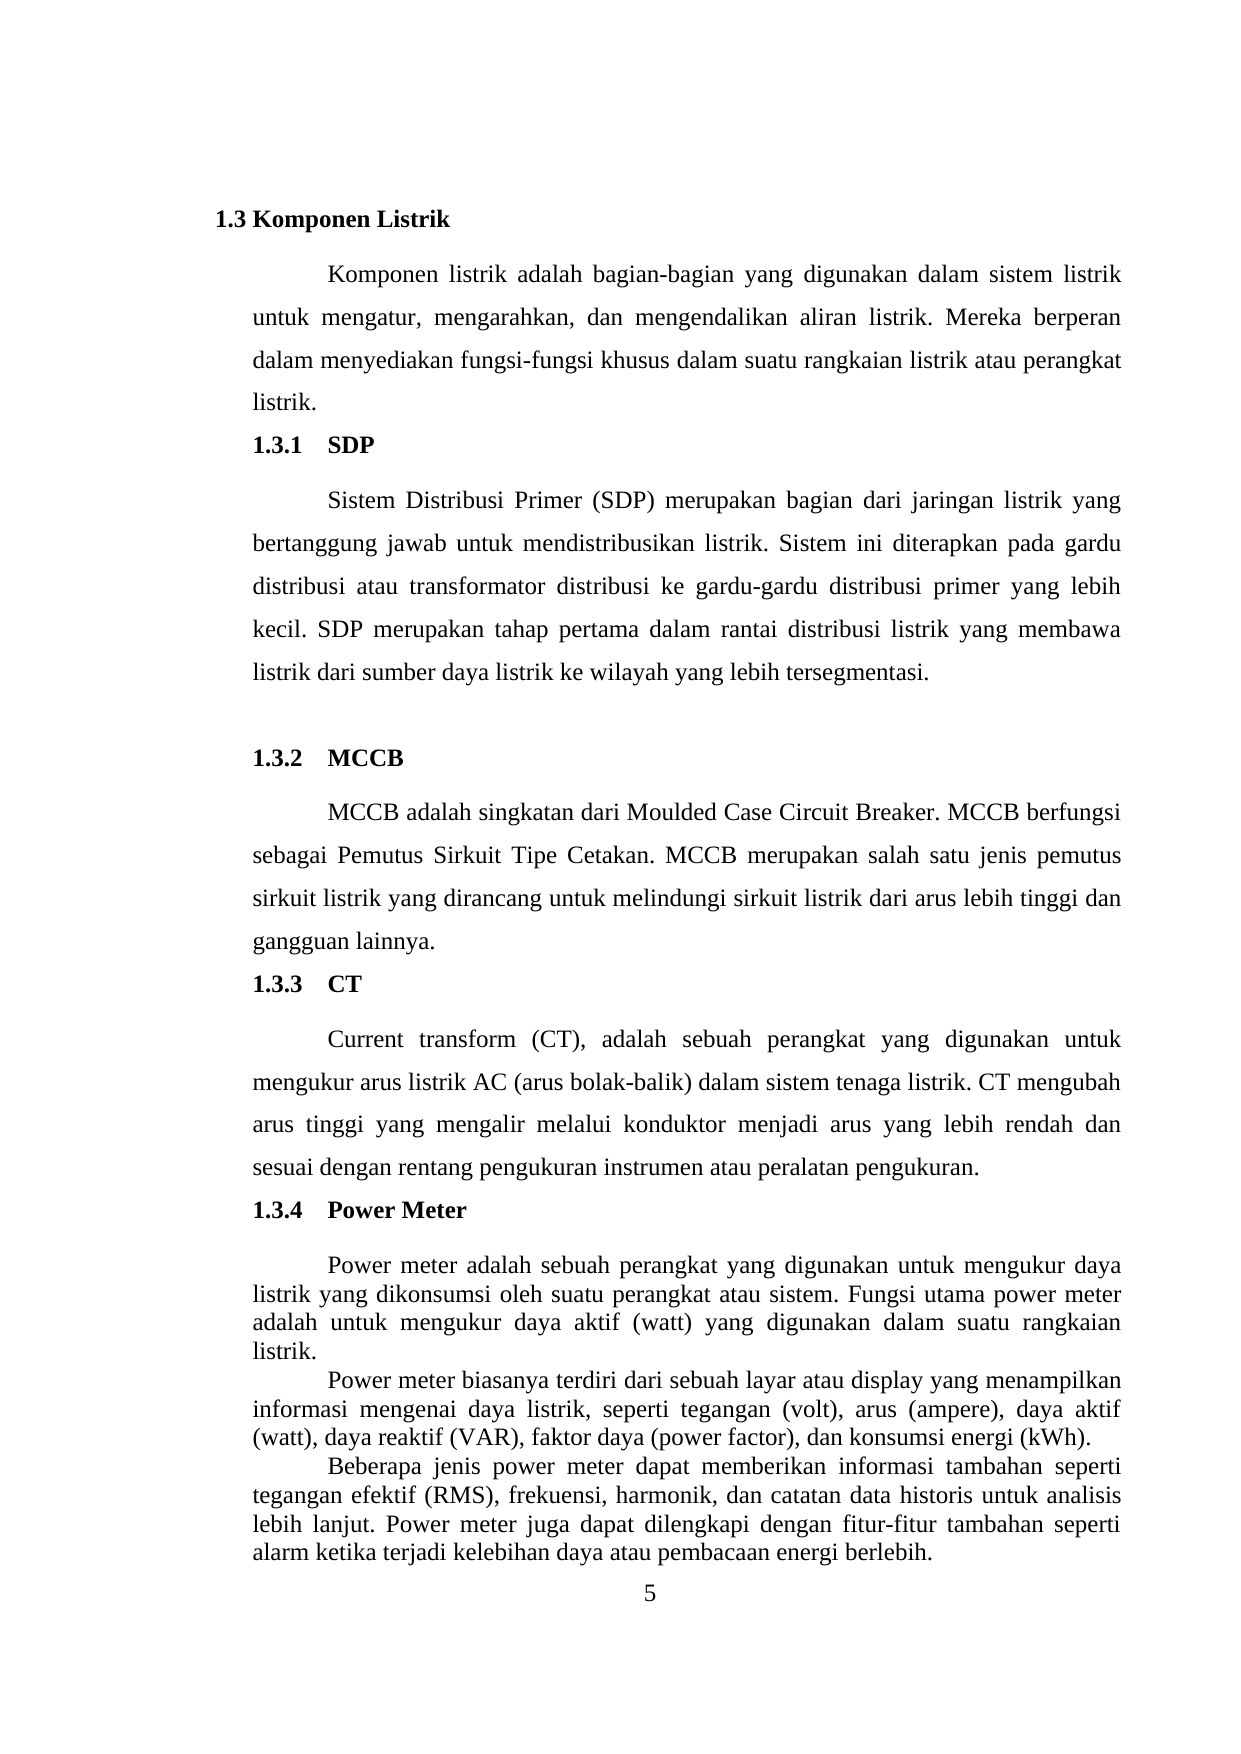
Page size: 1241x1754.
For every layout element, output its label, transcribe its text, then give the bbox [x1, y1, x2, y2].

text MCCB adalah singkatan dari Moulded Case Circuit Breaker. MCCB berfungsi sebagai Pemutus Sirkuit Tipe Cetakan. MCCB merupakan salah satu jenis pemutus sirkuit listrik yang dirancang untuk melindungi sirkuit listrik dari arus lebih tinggi dan gangguan lainnya. [252, 797, 1122, 955]
subtitle SDP [252, 431, 1122, 459]
text Current transform (CT), adalah sebuah perangkat yang digunakan untuk mengukur arus listrik AC (arus bolak-balik) dalam sistem tenaga listrik. CT mengubah arus tinggi yang mengalir melalui konduktor menjadi arus yang lebih rendah dan sesuai dengan rentang pengukuran instrumen atau peralatan pengukuran. [252, 1024, 1122, 1181]
subtitle MCCB [252, 743, 1122, 772]
text Beberapa jenis power meter dapat memberikan informasi tambahan seperti tegangan efektif (RMS), frekuensi, harmonik, dan catatan data historis untuk analisis lebih lanjut. Power meter juga dapat dilengkapi dengan fitur-fitur tambahan seperti alarm ketika terjadi kelebihan daya atau pembacaan energi berlebih. [252, 1451, 1122, 1566]
text Komponen listrik adalah bagian-bagian yang digunakan dalam sistem listrik untuk mengatur, mengarahkan, dan mengendalikan aliran listrik. Mereka berperan dalam menyediakan fungsi-fungsi khusus dalam suatu rangkaian listrik atau perangkat listrik. [252, 259, 1122, 416]
text Sistem Distribusi Primer (SDP) merupakan bagian dari jaringan listrik yang bertanggung jawab untuk mendistribusikan listrik. Sistem ini diterapkan pada gardu distribusi atau transformator distribusi ke gardu-gardu distribusi primer yang lebih kecil. SDP merupakan tahap pertama dalam rantai distribusi listrik yang membawa listrik dari sumber daya listrik ke wilayah yang lebih tersegmentasi. [252, 485, 1122, 685]
subtitle Power Meter [252, 1195, 1122, 1224]
subtitle Komponen Listrik [215, 204, 1122, 233]
text Power meter biasanya terdiri dari sebuah layar atau display yang menampilkan informasi mengenai daya listrik, seperti tegangan (volt), arus (ampere), daya aktif (watt), daya reaktif (VAR), faktor daya (power factor), dan konsumsi energi (kWh). [252, 1365, 1122, 1451]
text Power meter adalah sebuah perangkat yang digunakan untuk mengukur daya listrik yang dikonsumsi oleh suatu perangkat atau sistem. Fungsi utama power meter adalah untuk mengukur daya aktif (watt) yang digunakan dalam suatu rangkaian listrik. [252, 1250, 1122, 1365]
subtitle CT [252, 969, 1122, 998]
